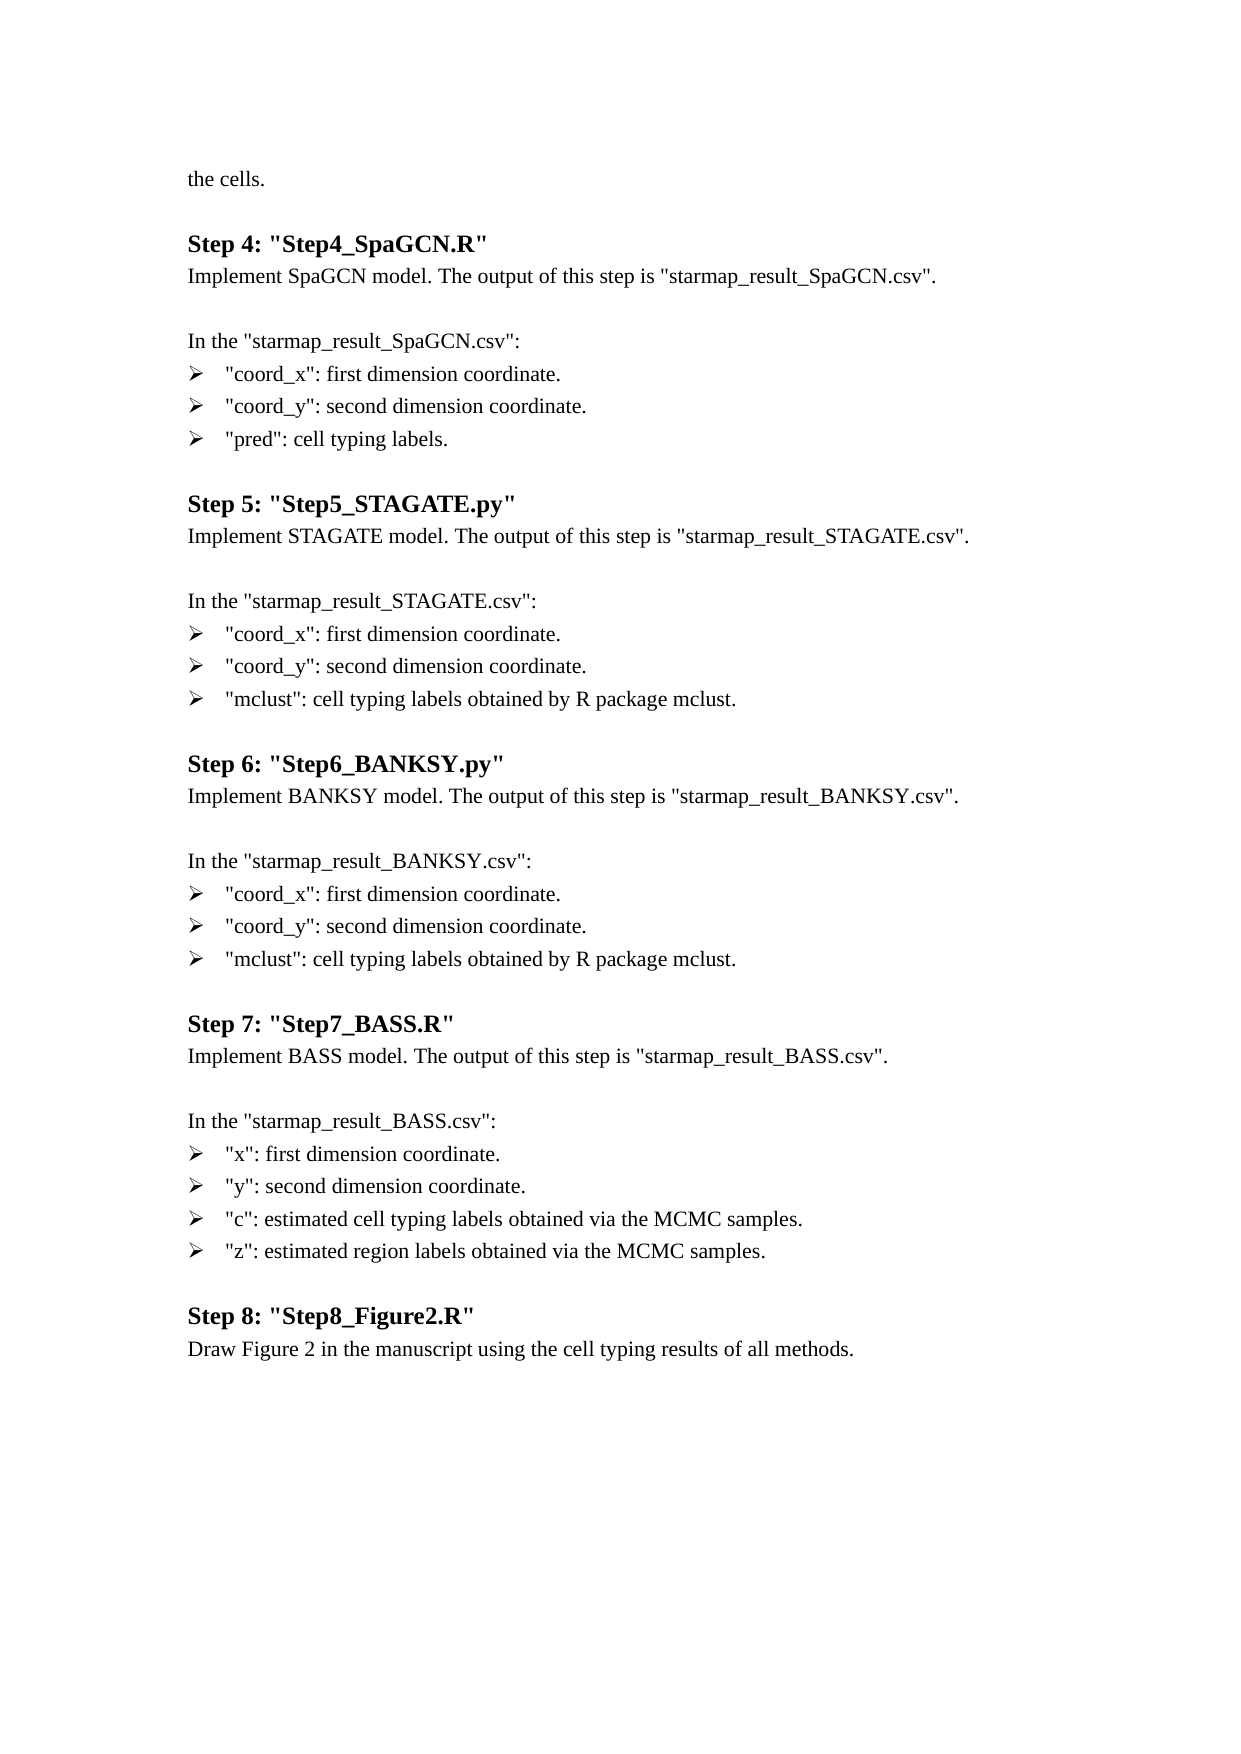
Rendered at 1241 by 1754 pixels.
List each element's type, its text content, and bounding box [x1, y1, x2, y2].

text Implement SpaGCN model. The output of this step is "starmap_result_SpaGCN.csv". [187, 259, 1053, 292]
text In the "starmap_result_STAGATE.csv": [187, 584, 1053, 617]
list "coord_x": first dimension coordinate. [187, 617, 1053, 649]
list "coord_x": first dimension coordinate. [187, 357, 1053, 389]
text Step 4: "Step4_SpaGCN.R" [187, 227, 1053, 259]
text Implement BASS model. The output of this step is "starmap_result_BASS.csv". [187, 1039, 1053, 1072]
text Step 7: "Step7_BASS.R" [187, 1007, 1053, 1039]
text In the "starmap_result_BANKSY.csv": [187, 844, 1053, 877]
text In the "starmap_result_SpaGCN.csv": [187, 324, 1053, 357]
list "coord_x": first dimension coordinate. [187, 877, 1053, 909]
text Draw Figure 2 in the manuscript using the cell typing results of all methods. [187, 1332, 1053, 1364]
list "coord_y": second dimension coordinate. [187, 909, 1053, 942]
text Step 6: "Step6_BANKSY.py" [187, 747, 1053, 779]
text Step 5: "Step5_STAGATE.py" [187, 487, 1053, 519]
list "x": first dimension coordinate. [187, 1137, 1053, 1169]
list "c": estimated cell typing labels obtained via the MCMC samples. [187, 1202, 1053, 1234]
list "coord_y": second dimension coordinate. [187, 649, 1053, 682]
list "mclust": cell typing labels obtained by R package mclust. [187, 682, 1053, 714]
text Implement BANKSY model. The output of this step is "starmap_result_BANKSY.csv". [187, 779, 1053, 812]
list "coord_y": second dimension coordinate. [187, 389, 1053, 422]
list "pred": cell typing labels. [187, 422, 1053, 454]
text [187, 162, 1053, 194]
list "z": estimated region labels obtained via the MCMC samples. [187, 1234, 1053, 1267]
text Step 8: "Step8_Figure2.R" [187, 1299, 1053, 1332]
text In the "starmap_result_BASS.csv": [187, 1104, 1053, 1137]
list "mclust": cell typing labels obtained by R package mclust. [187, 942, 1053, 974]
list "y": second dimension coordinate. [187, 1169, 1053, 1202]
text Implement STAGATE model. The output of this step is "starmap_result_STAGATE.csv". [187, 519, 1053, 552]
